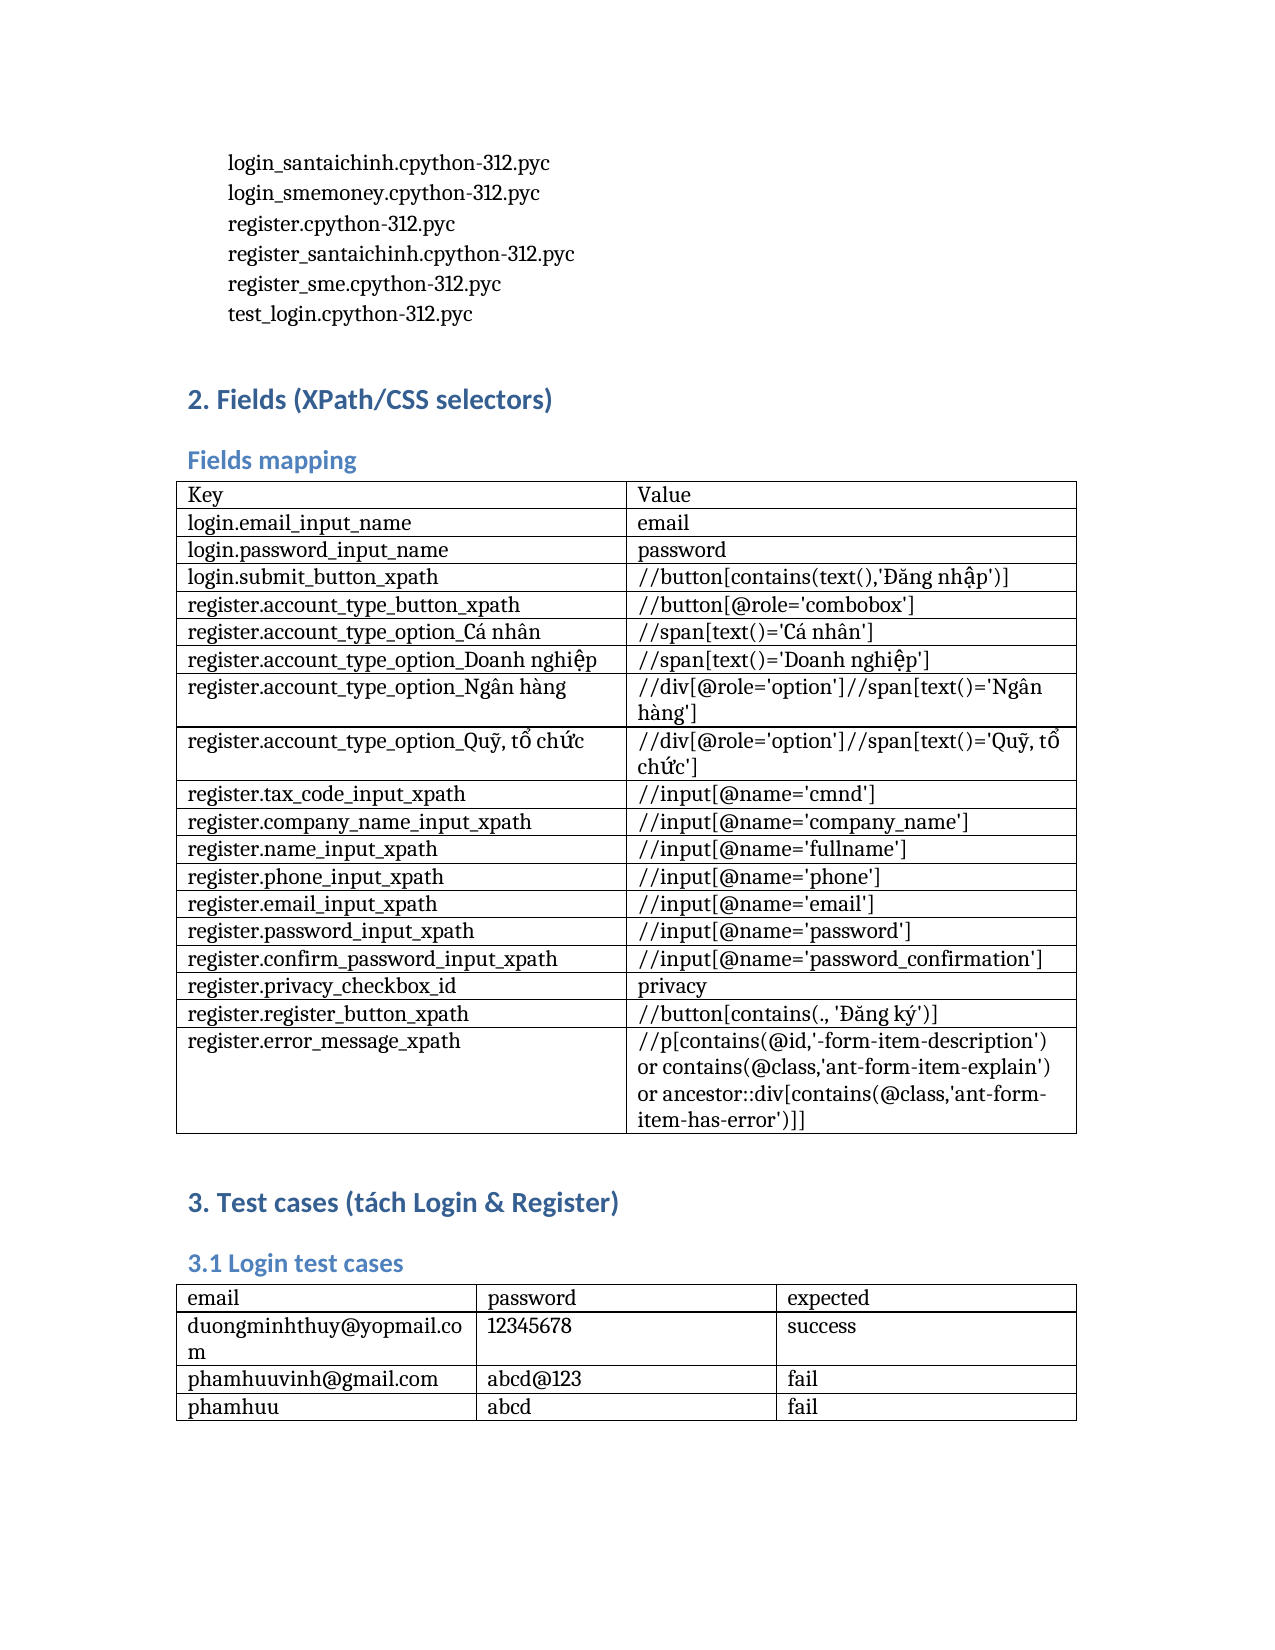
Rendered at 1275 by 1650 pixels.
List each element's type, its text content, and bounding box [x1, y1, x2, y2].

table_cell //button[contains(text(),'Đăng nhập')] [627, 564, 1076, 591]
table_cell register.name_input_xpath [177, 836, 626, 862]
table_cell login.email_input_name [177, 509, 626, 536]
table_cell password [627, 537, 1076, 563]
table_cell phamhuuvinh@gmail.com [177, 1366, 476, 1392]
table_cell register.phone_input_xpath [177, 864, 626, 890]
table_cell //input[@name='fullname'] [627, 836, 1076, 862]
table_cell 12345678 [477, 1313, 776, 1365]
table_cell register.account_type_option_Quỹ, tổ chức [177, 728, 626, 780]
table_cell register.confirm_password_input_xpath [177, 946, 626, 972]
table_cell fail [777, 1366, 1076, 1392]
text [187, 150, 1087, 327]
table_cell //span[text()='Cá nhân'] [627, 619, 1076, 645]
table_cell //div[@role='option']//span[text()='Quỹ, tổ chức'] [627, 728, 1076, 780]
subtitle 2. Fields (XPath/CSS selectors) [187, 381, 1087, 417]
table_cell register.email_input_xpath [177, 891, 626, 917]
table_cell success [777, 1313, 1076, 1365]
table_cell register.company_name_input_xpath [177, 809, 626, 835]
table_cell abcd [477, 1394, 776, 1420]
table_cell email [627, 509, 1076, 536]
table_cell fail [777, 1394, 1076, 1420]
table_cell //input[@name='phone'] [627, 864, 1076, 890]
table_cell register.privacy_checkbox_id [177, 973, 626, 999]
table_cell //p[contains(@id,'-form-item-description') or contains(@class,'ant-form-item-explain') or ancestor::div[contains(@class,'ant-form-item-has-error')]] [627, 1028, 1076, 1133]
table_cell register.tax_code_input_xpath [177, 781, 626, 808]
table_cell duongminhthuy@yopmail.com [177, 1313, 476, 1365]
table_cell //input[@name='password'] [627, 918, 1076, 944]
subtitle 3.1 Login test cases [187, 1246, 1087, 1279]
table_cell login.password_input_name [177, 537, 626, 563]
table_cell //div[@role='option']//span[text()='Ngân hàng'] [627, 674, 1076, 726]
table_header Key [177, 482, 626, 508]
table_header email [177, 1285, 476, 1311]
table_cell //input[@name='cmnd'] [627, 781, 1076, 808]
table_cell abcd@123 [477, 1366, 776, 1392]
table_cell //button[contains(., 'Đăng ký')] [627, 1000, 1076, 1027]
table_cell register.register_button_xpath [177, 1000, 626, 1027]
table_cell register.account_type_button_xpath [177, 592, 626, 618]
table_cell //input[@name='password_confirmation'] [627, 946, 1076, 972]
subtitle Fields mapping [187, 443, 1087, 476]
table_cell phamhuu [177, 1394, 476, 1420]
table_cell //input[@name='email'] [627, 891, 1076, 917]
table_cell login.submit_button_xpath [177, 564, 626, 591]
table_cell privacy [627, 973, 1076, 999]
table_cell register.error_message_xpath [177, 1028, 626, 1133]
table_header Value [627, 482, 1076, 508]
table_cell register.account_type_option_Ngân hàng [177, 674, 626, 726]
table_cell register.password_input_xpath [177, 918, 626, 944]
table_cell register.account_type_option_Doanh nghiệp [177, 646, 626, 673]
table_cell //span[text()='Doanh nghiệp'] [627, 646, 1076, 673]
subtitle 3. Test cases (tách Login & Register) [187, 1184, 1087, 1220]
table_header password [477, 1285, 776, 1311]
table_cell //input[@name='company_name'] [627, 809, 1076, 835]
table_header expected [777, 1285, 1076, 1311]
table_cell register.account_type_option_Cá nhân [177, 619, 626, 645]
table_cell //button[@role='combobox'] [627, 592, 1076, 618]
